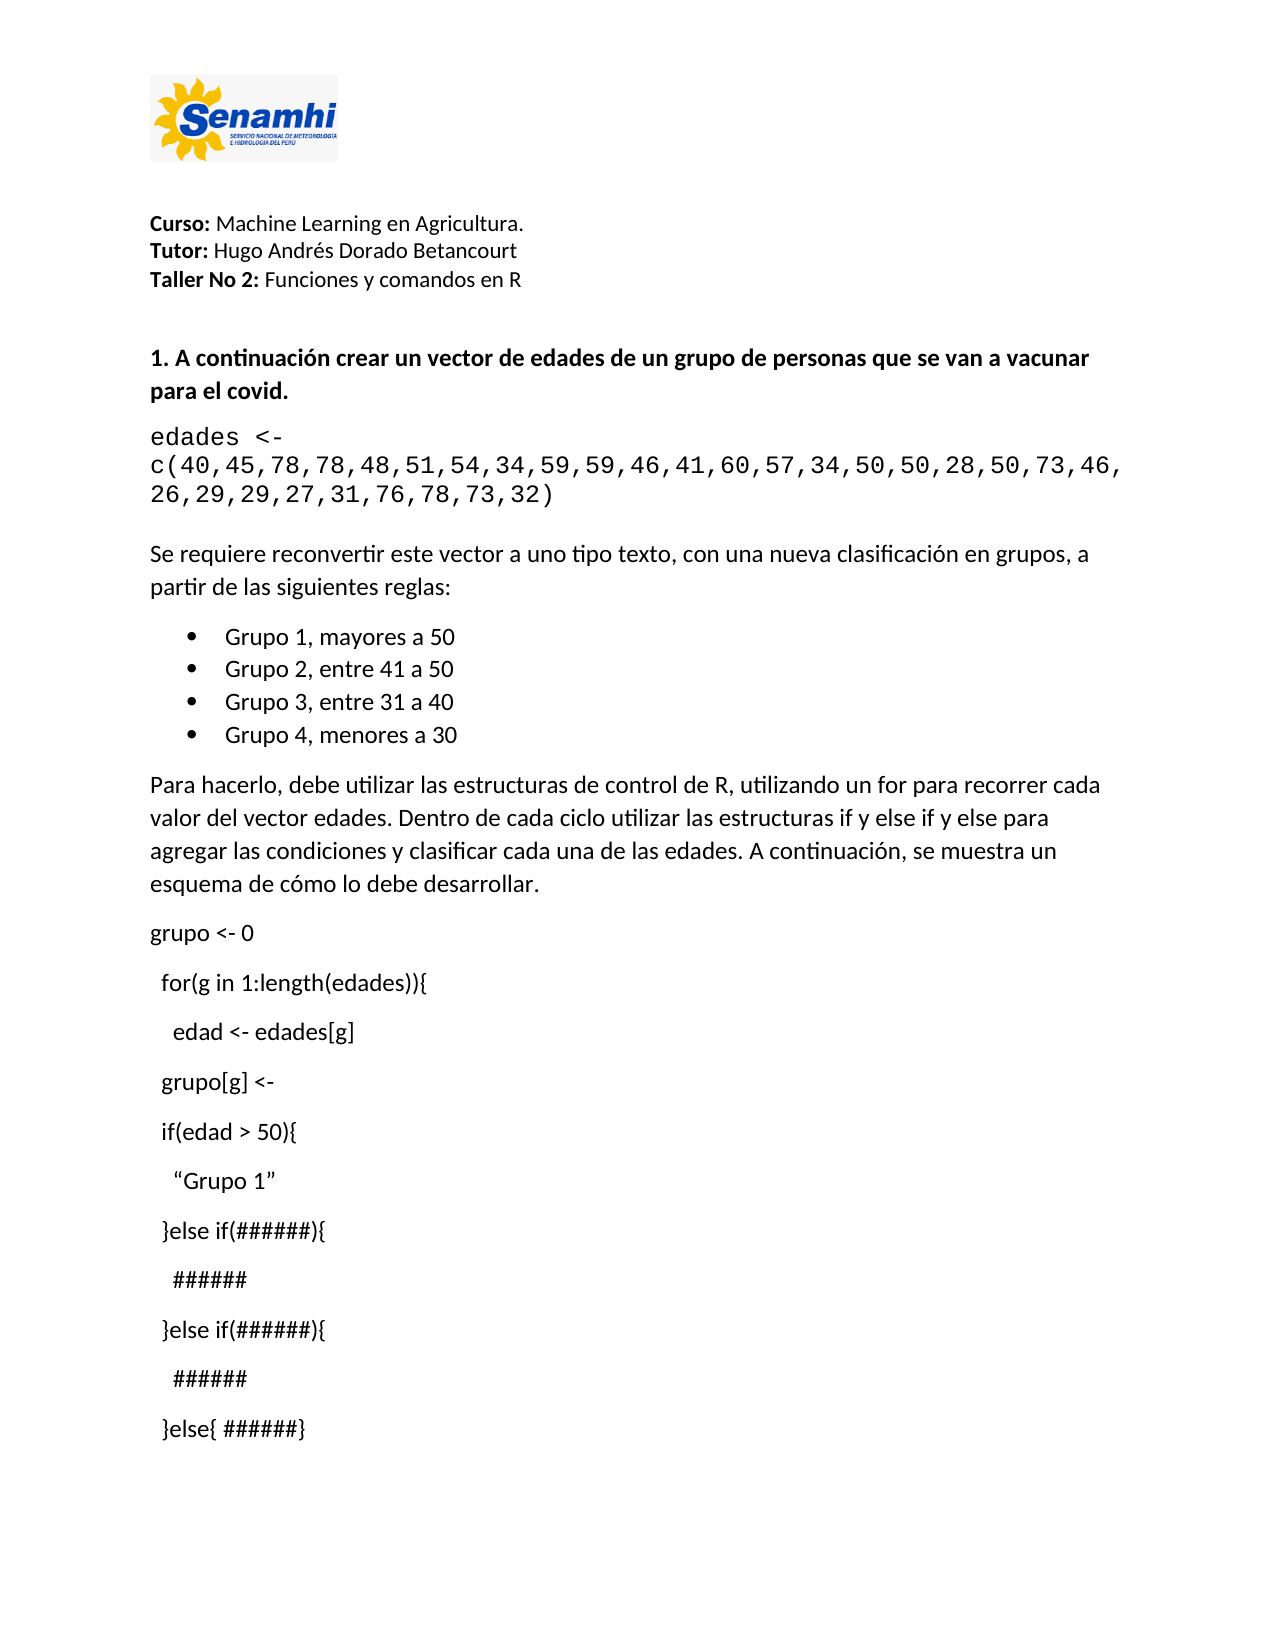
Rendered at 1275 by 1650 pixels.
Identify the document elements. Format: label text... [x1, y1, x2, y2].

text edades <- c(40,45,78,78,48,51,54,34,59,59,46,41,60,57,34,50,50,28,50,73,46, 26,29,29,27,31,76,78,73,32) [150, 425, 1125, 510]
picture [150, 75, 338, 162]
list Grupo 2, entre 41 a 50 [187, 653, 1125, 684]
text Tutor: Hugo Andrés Dorado Betancourt [150, 237, 1125, 265]
text Curso: Machine Learning en Agricultura. [150, 209, 1125, 237]
list Grupo 4, menores a 30 [187, 719, 1125, 750]
text }else if(######){ [150, 1215, 1125, 1245]
text if(edad > 50){ [150, 1116, 1125, 1146]
text Taller No 2: Funciones y comandos en R [150, 265, 1125, 293]
text ###### [150, 1363, 1125, 1394]
text “Grupo 1” [150, 1165, 1125, 1196]
text Se requiere reconvertir este vector a uno tipo texto, con una nueva clasificación en grupos, a partir de las siguientes reglas: [150, 538, 1125, 602]
text 1. A continuación crear un vector de edades de un grupo de personas que se van a vacunar para el covid. [150, 342, 1125, 406]
text }else if(######){ [150, 1314, 1125, 1344]
text Para hacerlo, debe utilizar las estructuras de control de R, utilizando un for para recorrer cada valor del vector edades. Dentro de cada ciclo utilizar las estructuras if y else if y else para agregar las condiciones y clasificar cada una de las edades. A continuación, se muestra un esquema de cómo lo debe desarrollar. [150, 769, 1125, 898]
text grupo[g] <- [150, 1066, 1125, 1097]
list Grupo 3, entre 31 a 40 [187, 686, 1125, 717]
text ###### [150, 1264, 1125, 1295]
list Grupo 1, mayores a 50 [187, 621, 1125, 651]
text for(g in 1:length(edades)){ [150, 967, 1125, 997]
text }else{ ######} [150, 1413, 1125, 1444]
text edad <- edades[g] [150, 1016, 1125, 1047]
text grupo <- 0 [150, 917, 1125, 948]
